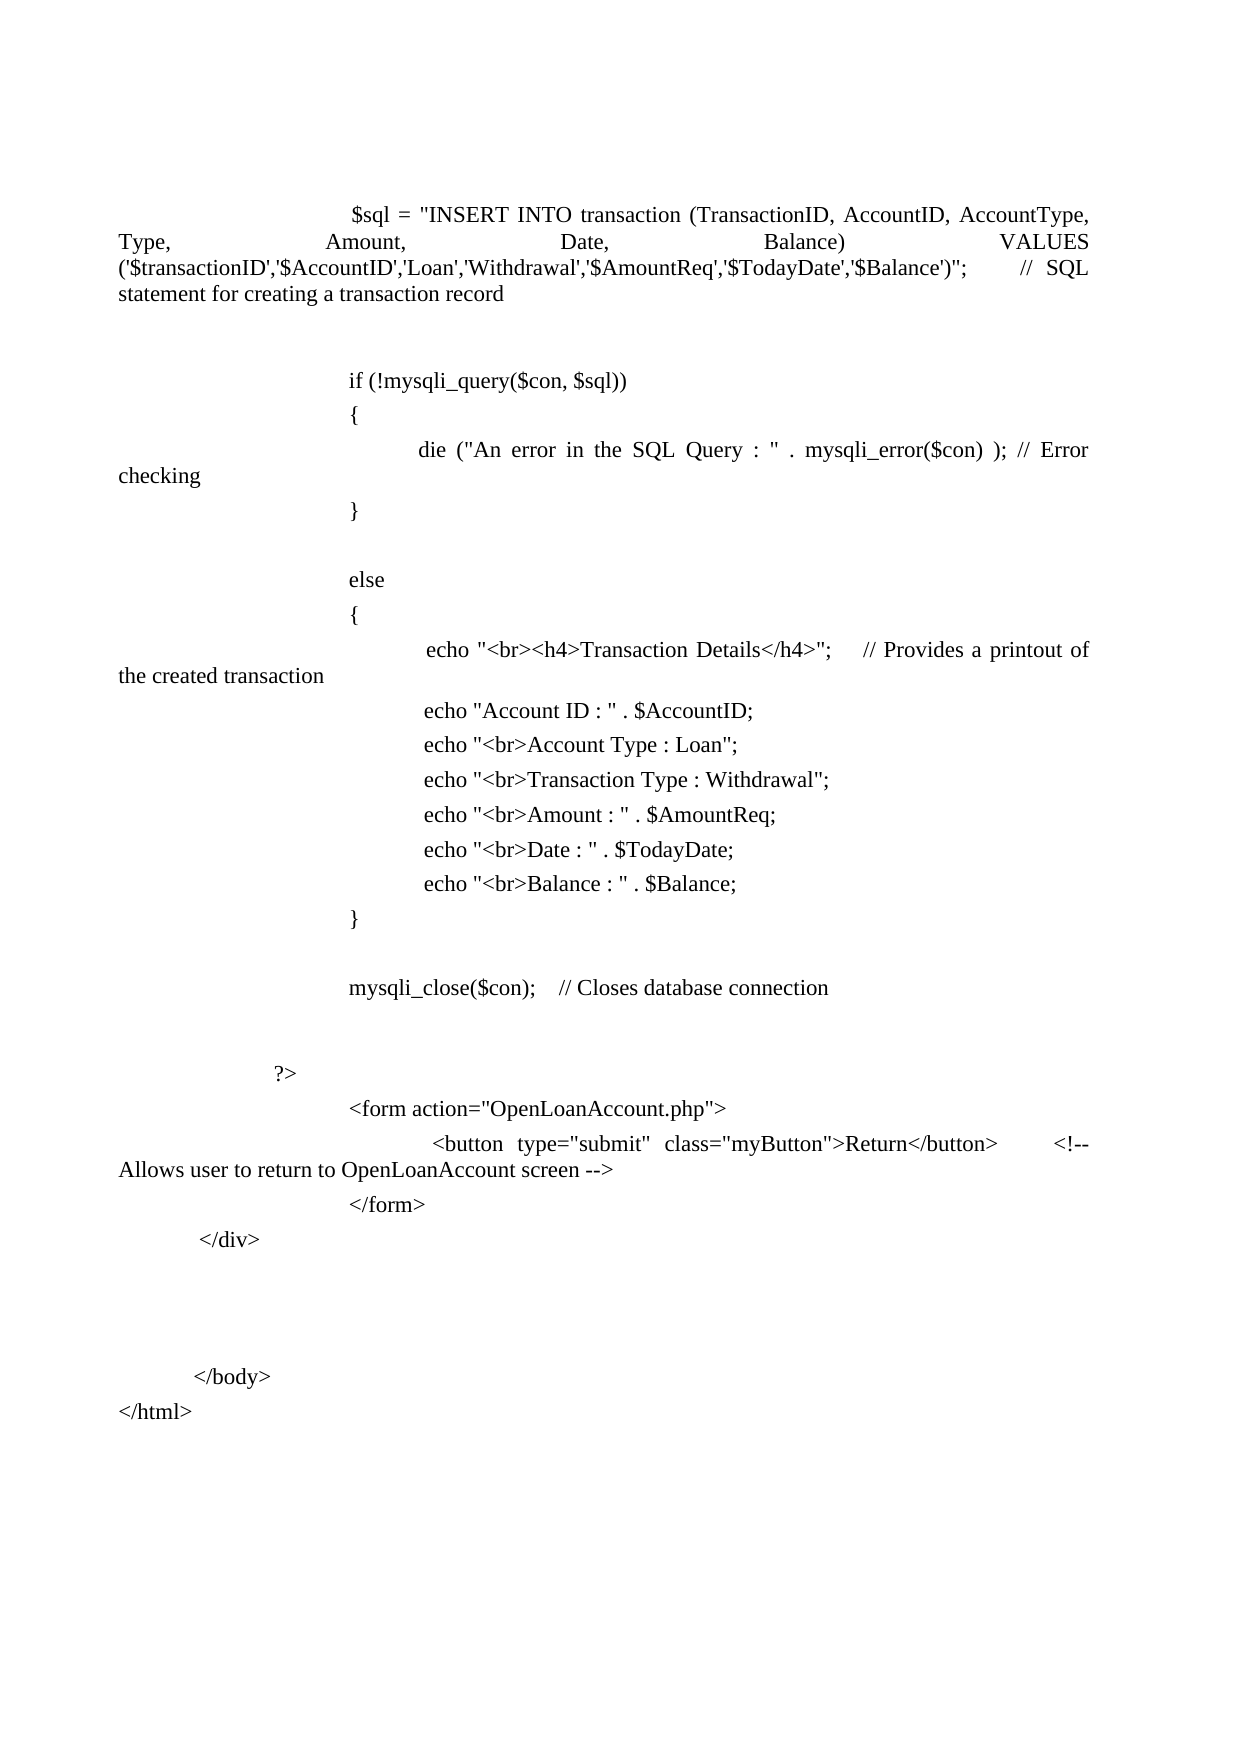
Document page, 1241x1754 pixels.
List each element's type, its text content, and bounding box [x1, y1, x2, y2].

text echo "<br>Balance : " . $Balance; [118, 870, 1090, 897]
text mysqli_close($con); // Closes database connection [118, 974, 1090, 1001]
text </html> [118, 1398, 1090, 1424]
text echo "Account ID : " . $AccountID; [118, 697, 1090, 723]
text <form action="OpenLoanAccount.php"> [118, 1095, 1090, 1122]
text echo "<br><h4>Transaction Details</h4>"; // Provides a printout of the created transaction [118, 636, 1090, 688]
text echo "<br>Transaction Type : Withdrawal"; [118, 766, 1090, 793]
text ?> [118, 1061, 1090, 1087]
text echo "<br>Amount : " . $AmountReq; [118, 801, 1090, 827]
text echo "<br>Date : " . $TodayDate; [118, 836, 1090, 862]
text </div> [118, 1226, 1090, 1252]
text } [118, 905, 1090, 931]
text { [118, 401, 1090, 428]
text $sql = "INSERT INTO transaction (TransactionID, AccountID, AccountType, Type, Amount, Date, Balance) VALUES ('$transactionID','$AccountID','Loan','Withdrawal','$AmountReq','$TodayDate','$Balance')"; // SQL statement for creating a transaction record [118, 201, 1090, 307]
text if (!mysqli_query($con, $sql)) [118, 367, 1090, 393]
text echo "<br>Account Type : Loan"; [118, 732, 1090, 758]
text die ("An error in the SQL Query : " . mysqli_error($con) ); // Error checking [118, 436, 1090, 489]
text <button type="submit" class="myButton">Return</button> <!-- Allows user to return to OpenLoanAccount screen --> [118, 1130, 1090, 1183]
text { [118, 601, 1090, 627]
text } [118, 497, 1090, 523]
text </form> [118, 1191, 1090, 1217]
text else [118, 566, 1090, 593]
text </body> [118, 1363, 1090, 1389]
